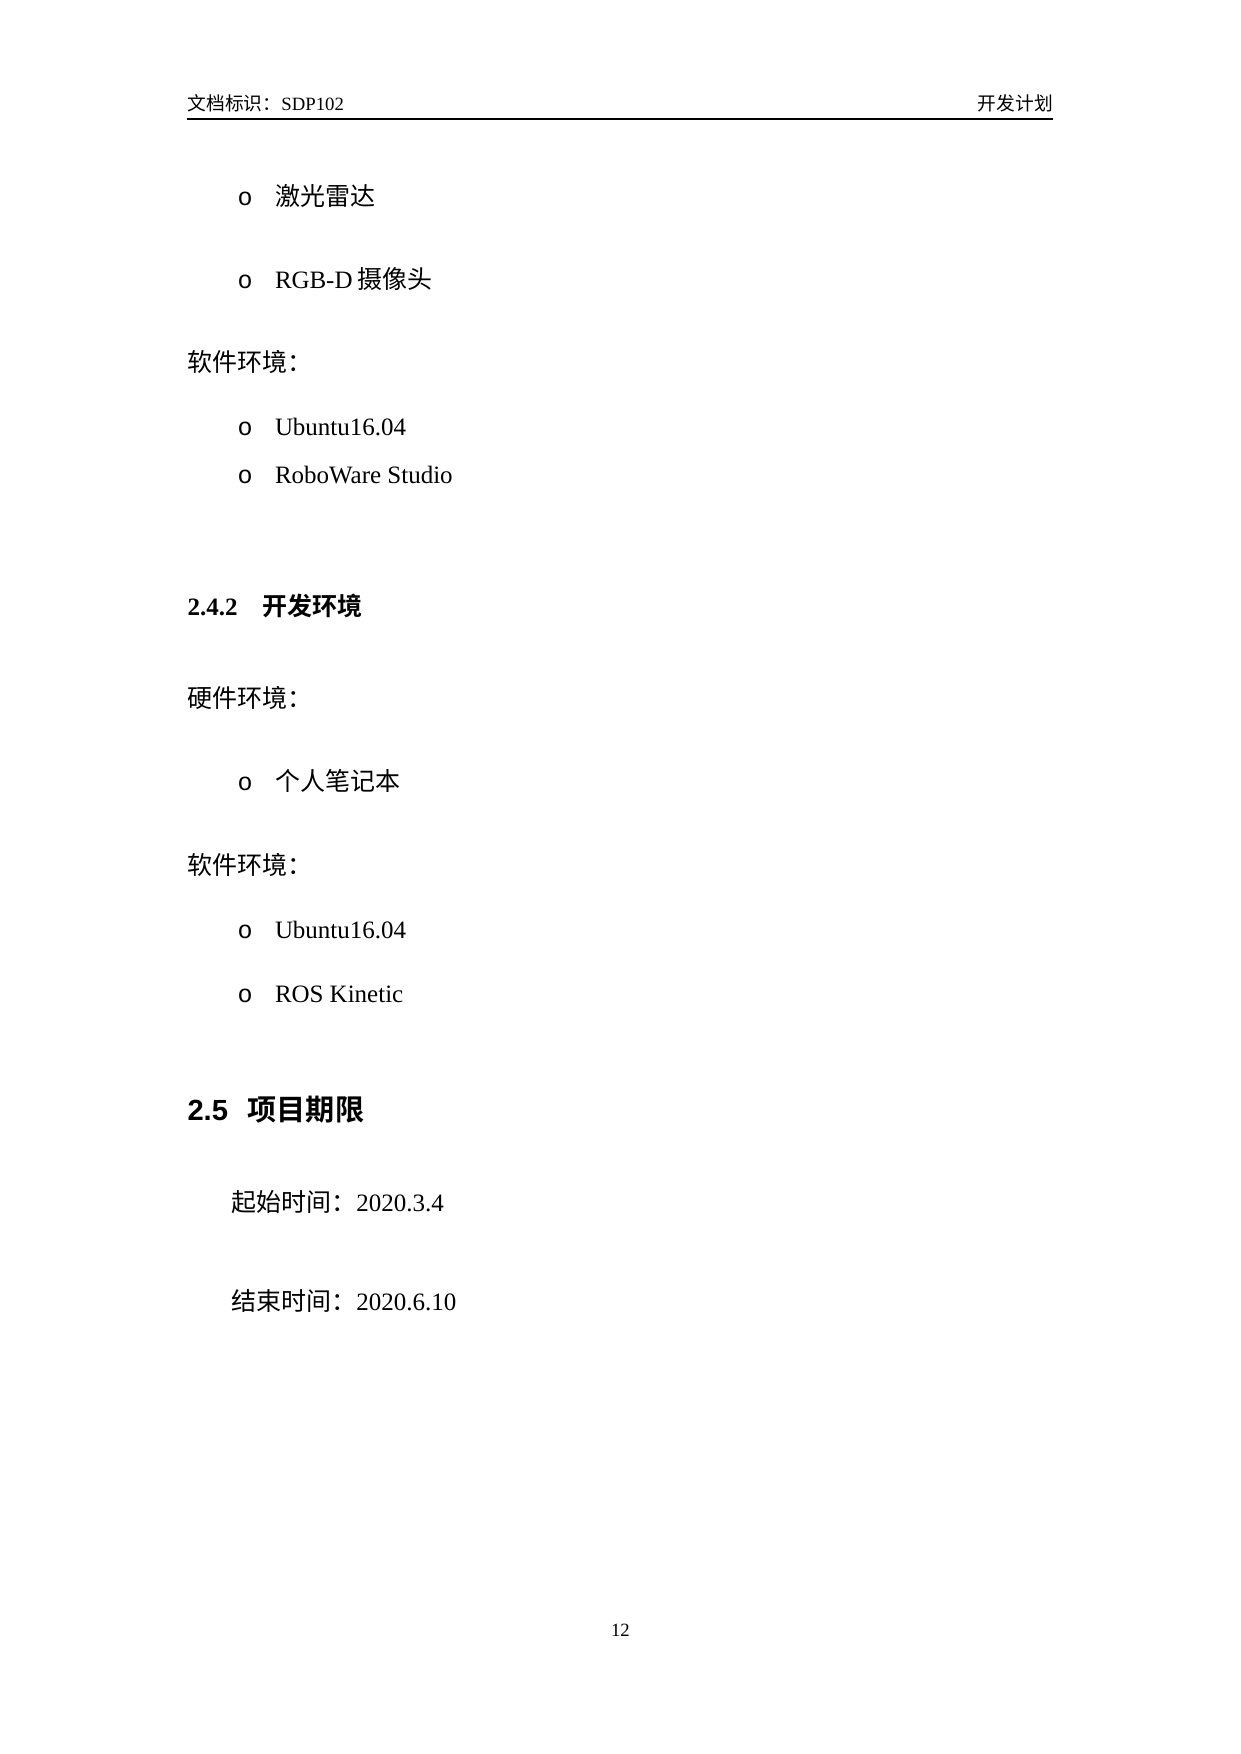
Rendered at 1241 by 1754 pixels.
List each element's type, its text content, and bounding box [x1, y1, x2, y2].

list Ubuntu16.04 [187, 914, 1053, 946]
text 硬件环境： [187, 664, 1053, 729]
text 起始时间：2020.3.4 [187, 1168, 1053, 1233]
text 结束时间：2020.6.10 [187, 1267, 1053, 1332]
list 个人笔记本 [187, 748, 1053, 813]
list RoboWare Studio [187, 459, 1053, 492]
text 软件环境： [187, 831, 1053, 896]
subtitle 开发环境 [187, 572, 1053, 637]
list RGB-D摄像头 [187, 245, 1053, 310]
subtitle 项目期限 [187, 1076, 1053, 1141]
list 激光雷达 [187, 162, 1053, 227]
list ROS Kinetic [187, 978, 1053, 1011]
text 软件环境： [187, 328, 1053, 393]
list Ubuntu16.04 [187, 412, 1053, 444]
